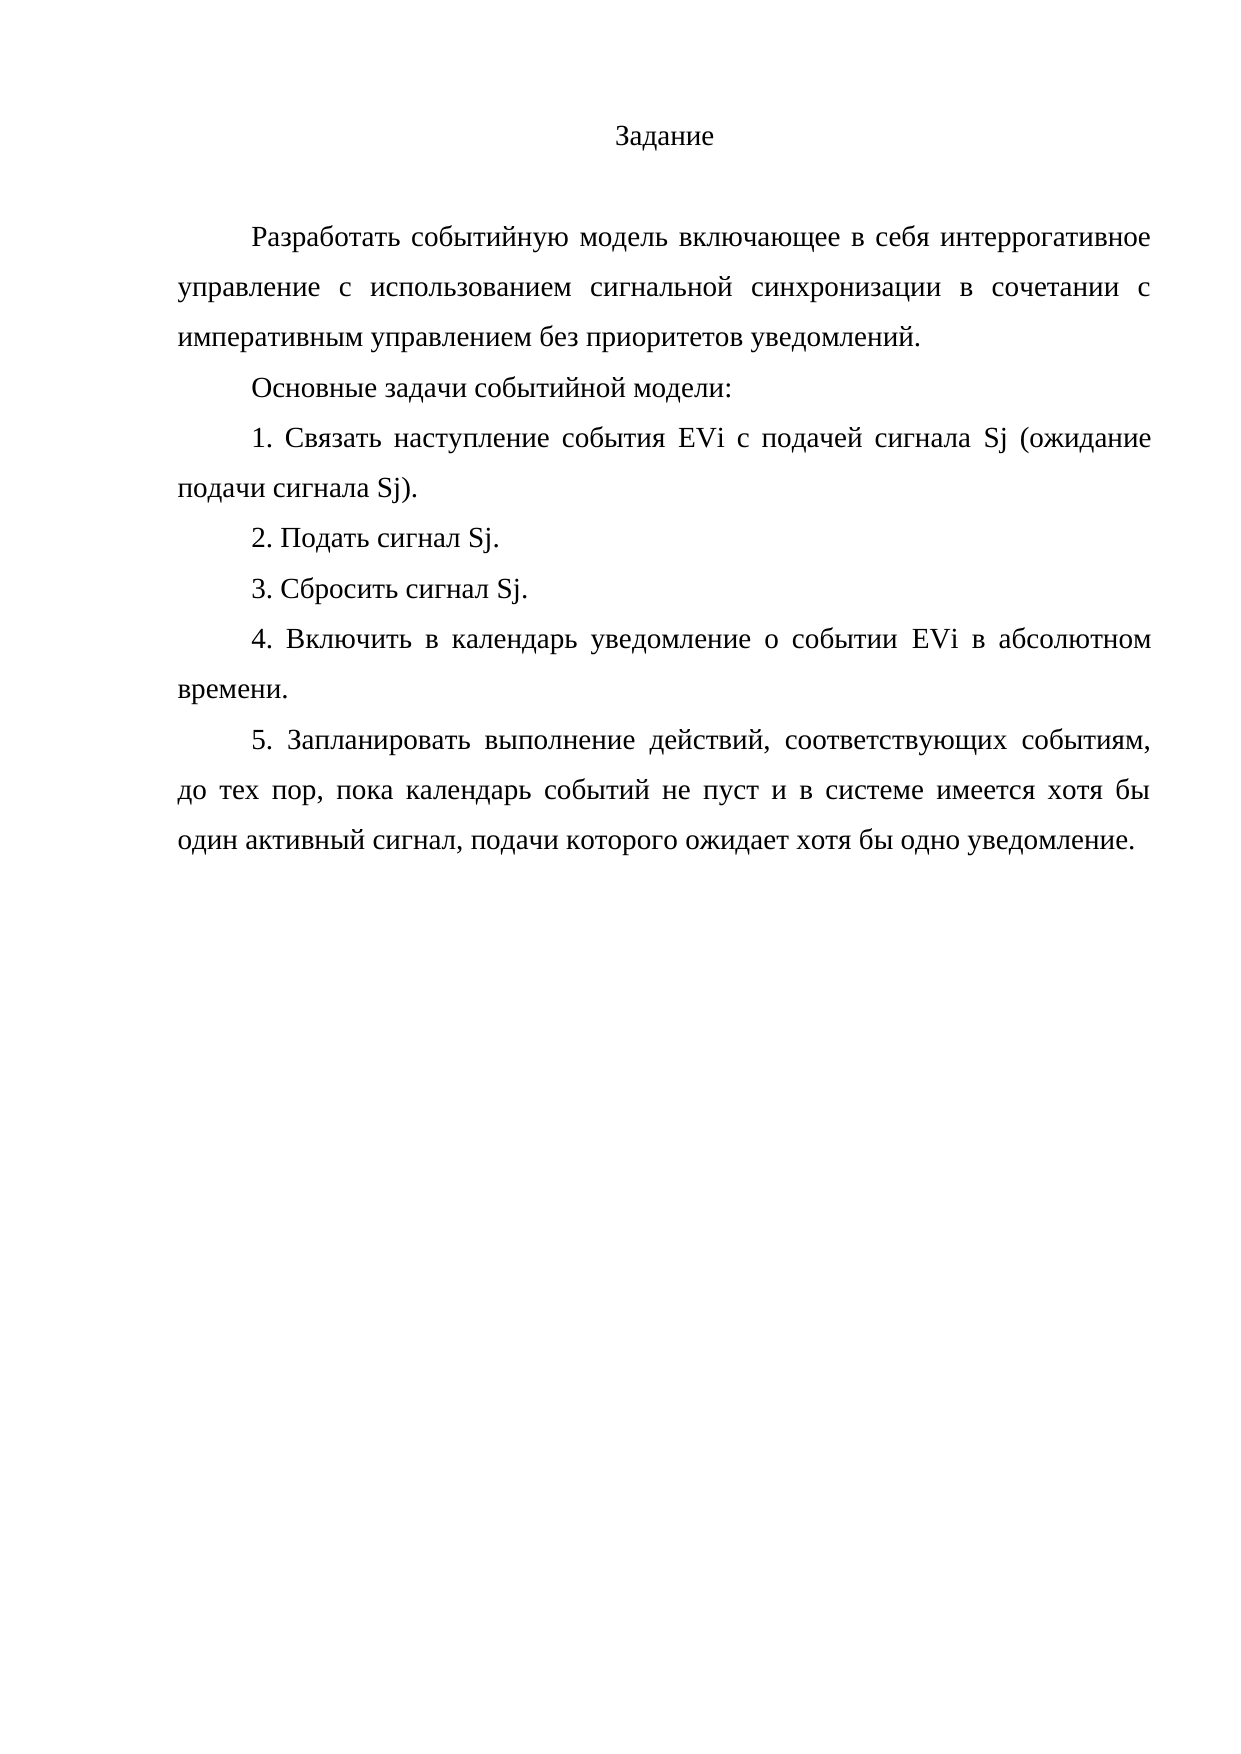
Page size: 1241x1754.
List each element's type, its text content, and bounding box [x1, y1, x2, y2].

text 1. Связать наступление события EVi с подачей сигнала Sj (ожидание подачи сигнала Sj). [177, 420, 1152, 504]
text Разработать событийную модель включающее в себя интеррогативное управление с использованием сигнальной синхронизации в сочетании с императивным управлением без приоритетов уведомлений. [177, 219, 1152, 353]
text 3. Сбросить сигнал Sj. [177, 571, 1152, 604]
text Основные задачи событийной модели: [177, 370, 1152, 403]
text Задание [177, 118, 1152, 152]
text 2. Подать сигнал Sj. [177, 521, 1152, 554]
text 4. Включить в календарь уведомление о событии EVi в абсолютном времени. [177, 621, 1152, 705]
text 5. Запланировать выполнение действий, соответствующих событиям, до тех пор, пока календарь событий не пуст и в системе имеется хотя бы один активный сигнал, подачи которого ожидает хотя бы одно уведомление. [177, 722, 1152, 856]
